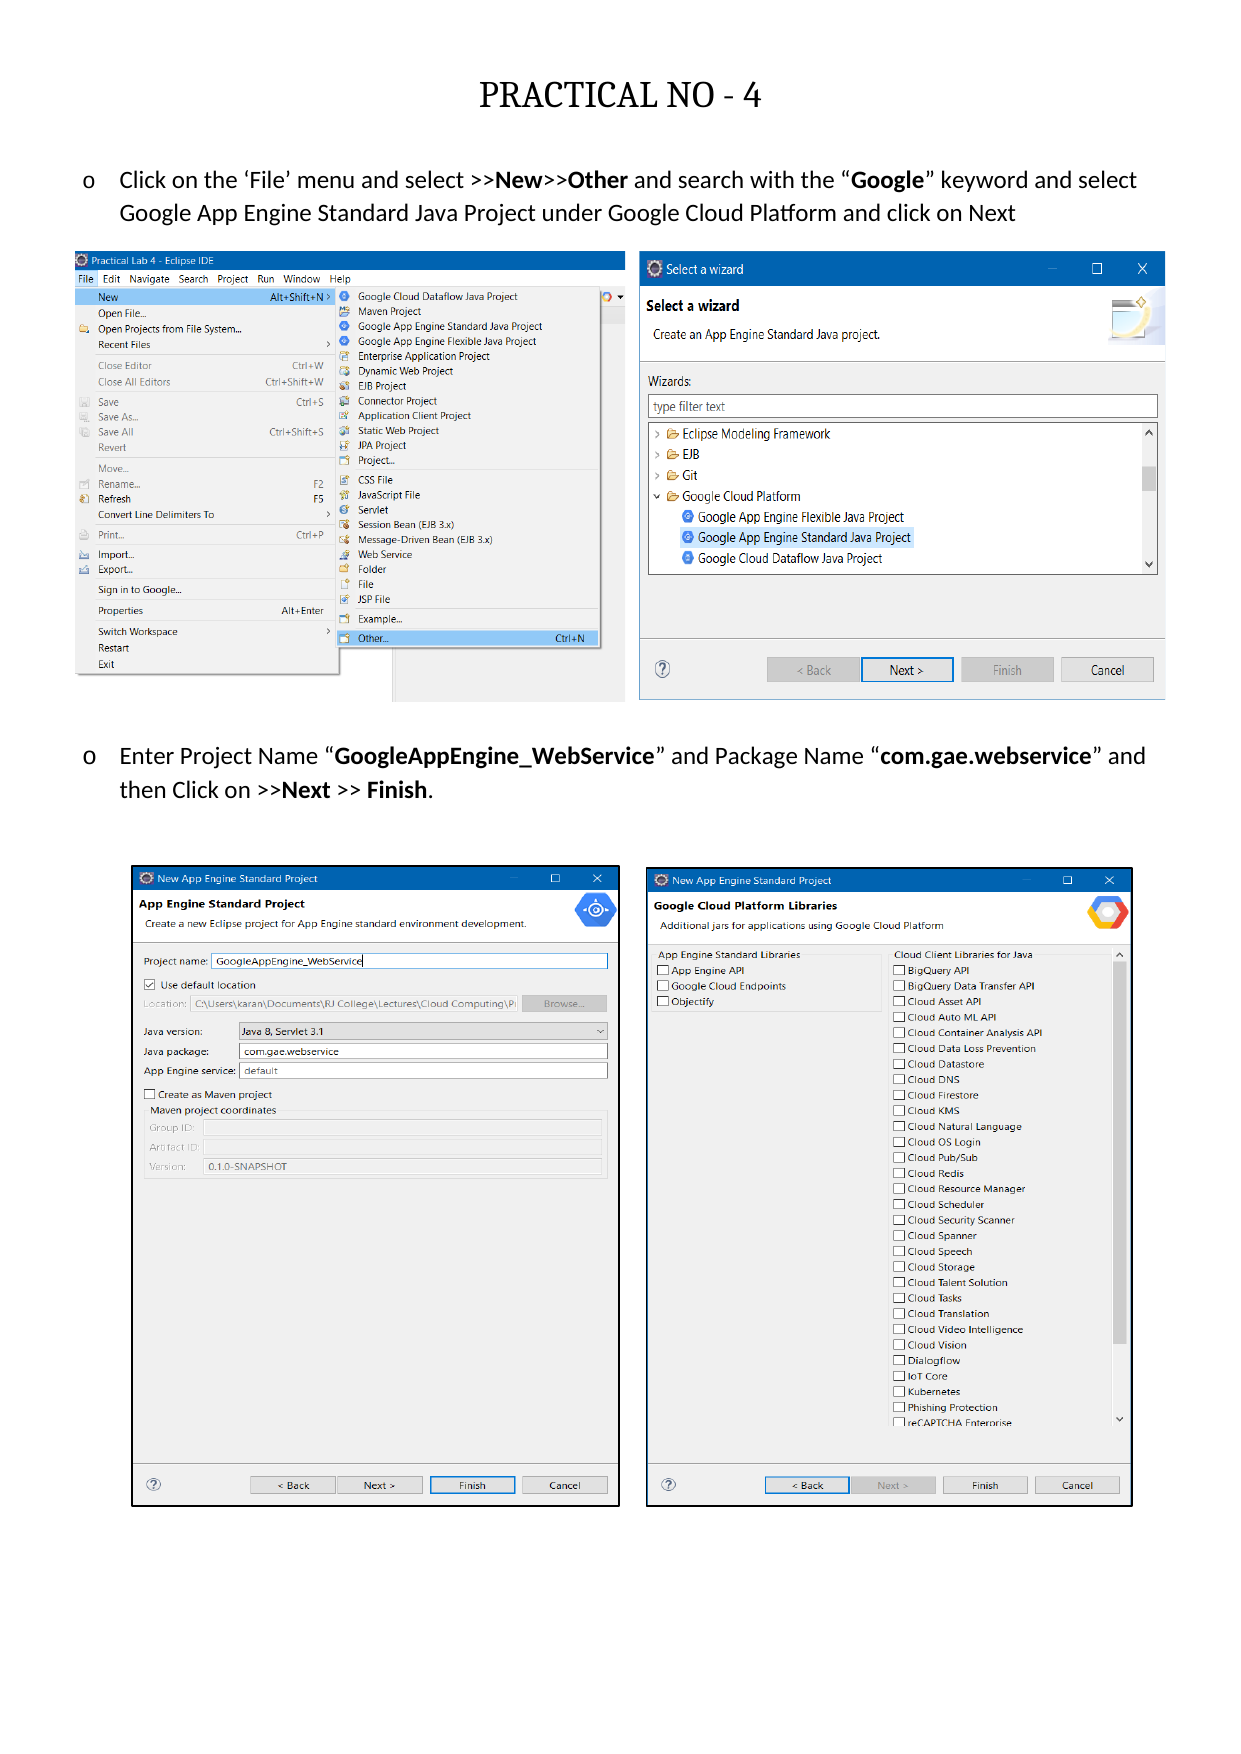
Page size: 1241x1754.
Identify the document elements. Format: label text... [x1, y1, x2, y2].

picture [639, 251, 1166, 700]
picture [647, 869, 1131, 1505]
list Enter Project Name “GoogleAppEngine_WebService” and Package Name “com.gae.webservice” and then Click on >>Next >> Finish. [82, 740, 1165, 805]
picture [133, 867, 618, 1505]
picture [75, 251, 625, 702]
list Click on the ‘File’ menu and select >>New>>Other and search with the “Google” keyword and select Google App Engine Standard Java Project under Google Cloud Platform and click on Next [82, 164, 1165, 228]
